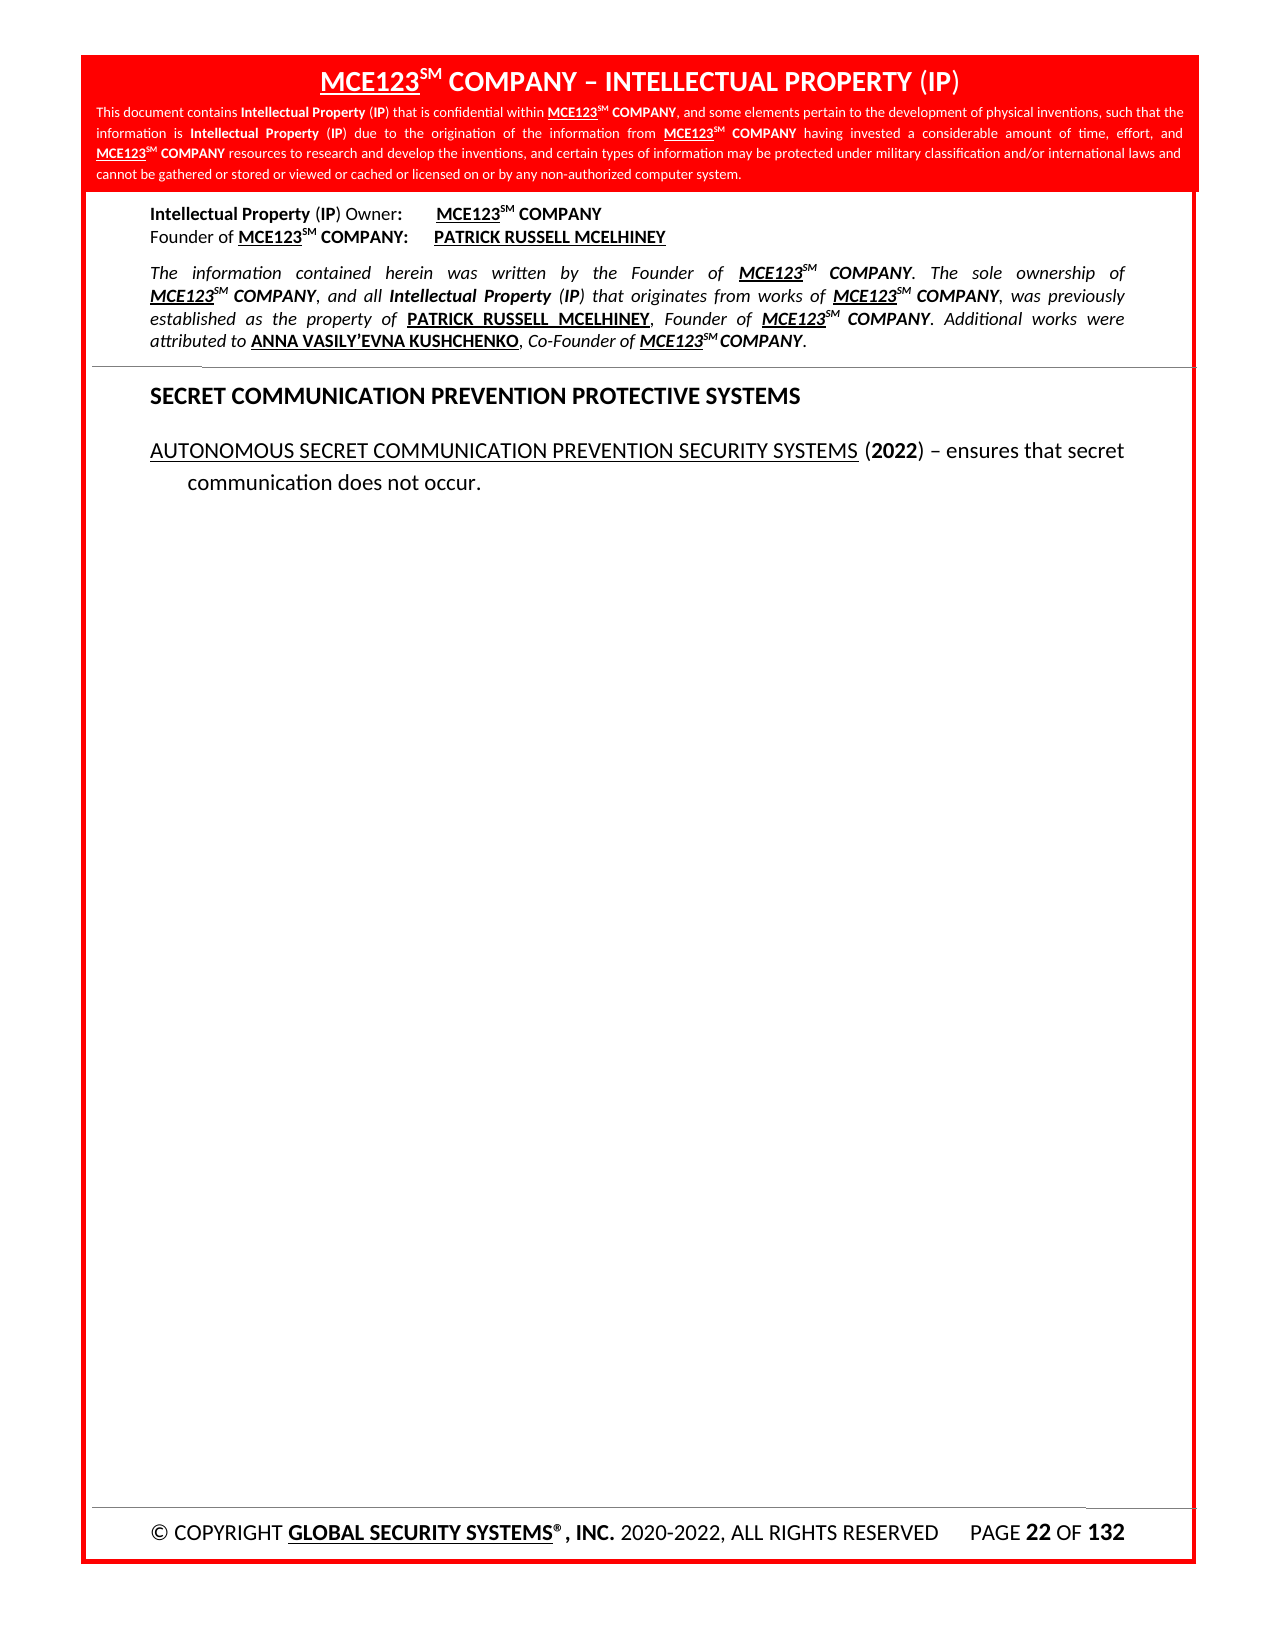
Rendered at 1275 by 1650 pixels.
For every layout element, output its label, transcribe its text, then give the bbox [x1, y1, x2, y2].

text AUTONOMOUS SECRET COMMUNICATION PREVENTION SECURITY SYSTEMS (2022) – ensures that secret communication does not occur. [150, 436, 1125, 497]
text SECRET COMMUNICATION PREVENTION PROTECTIVE SYSTEMS [150, 381, 1125, 411]
